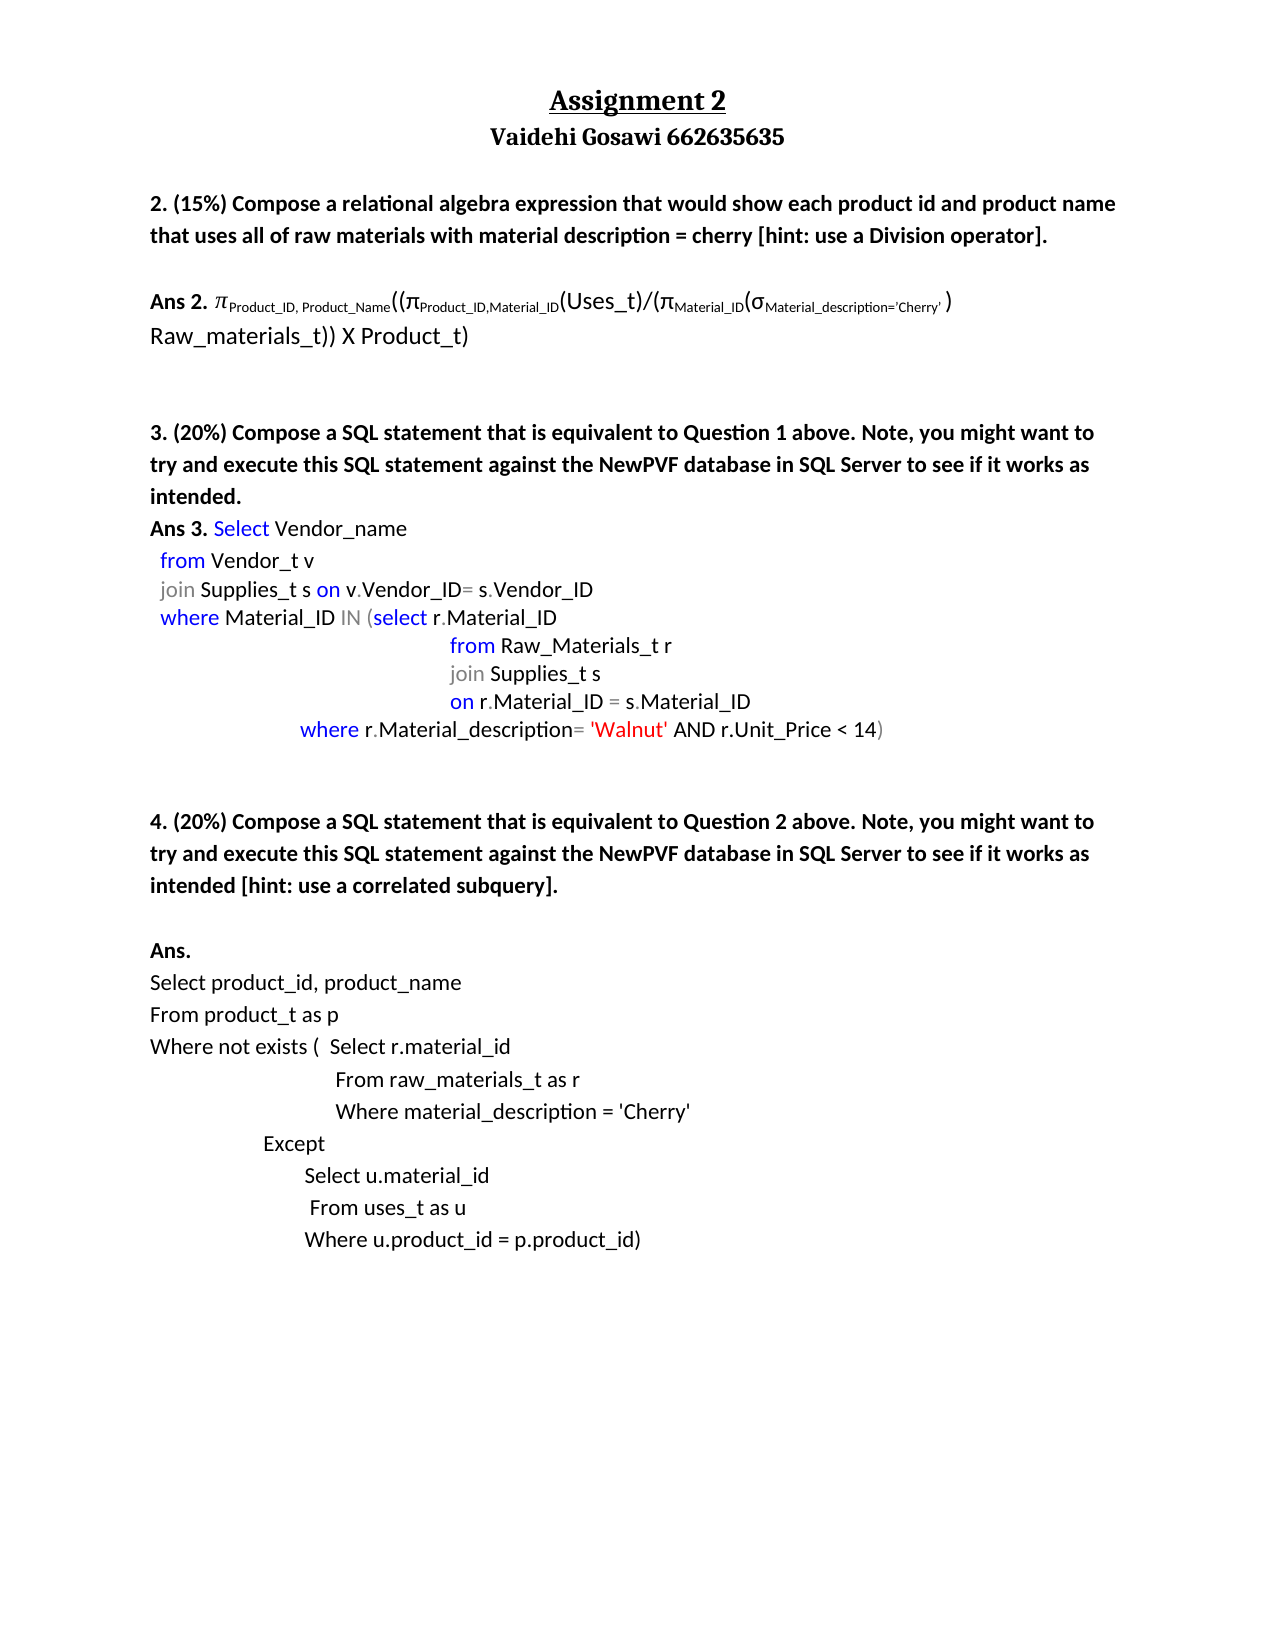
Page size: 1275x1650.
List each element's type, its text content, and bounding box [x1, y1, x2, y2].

text From uses_t as u [150, 1193, 1125, 1221]
text join Supplies_t s [150, 659, 1125, 687]
text Ans 3. Select Vendor_name [150, 514, 1125, 542]
text Where not exists ( Select r.material_id [150, 1032, 1125, 1061]
text 4. (20%) Compose a SQL statement that is equivalent to Question 2 above. Note, you might want to try and execute this SQL statement against the NewPVF database in SQL Server to see if it works as intended [hint: use a correlated subquery]. [150, 807, 1125, 899]
text 2. (15%) Compose a relational algebra expression that would show each product id and product name that uses all of raw materials with material description = cherry [hint: use a Division operator]. [150, 189, 1125, 249]
text From raw_materials_t as r [150, 1065, 1125, 1093]
text Select u.material_id [150, 1161, 1125, 1189]
text Where u.product_id = p.product_id) [150, 1226, 1125, 1254]
text from Vendor_t v [150, 547, 1125, 575]
text where r.Material_description= 'Walnut' AND r.Unit_Price < 14) [150, 715, 1125, 743]
text Ans 2. Product_ID, Product_Name((πProduct_ID,Material_ID(Uses_t)/(πMaterial_ID(σMaterial_description=’Cherry’ ) Raw_materials_t)) X Product_t) [150, 286, 1125, 351]
text Ans. [150, 936, 1125, 964]
text Assignment 2 [150, 84, 1125, 118]
text Select product_id, product_name [150, 968, 1125, 996]
text join Supplies_t s on v.Vendor_ID= s.Vendor_ID [150, 575, 1125, 603]
text where Material_ID IN (select r.Material_ID [150, 603, 1125, 631]
text Where material_description = 'Cherry' [150, 1097, 1125, 1125]
text From product_t as p [150, 1000, 1125, 1028]
text 3. (20%) Compose a SQL statement that is equivalent to Question 1 above. Note, you might want to try and execute this SQL statement against the NewPVF database in SQL Server to see if it works as intended. [150, 418, 1125, 510]
text Except [150, 1129, 1125, 1157]
text Vaidehi Gosawi 662635635 [150, 123, 1125, 152]
text on r.Material_ID = s.Material_ID [150, 687, 1125, 715]
text from Raw_Materials_t r [150, 631, 1125, 659]
